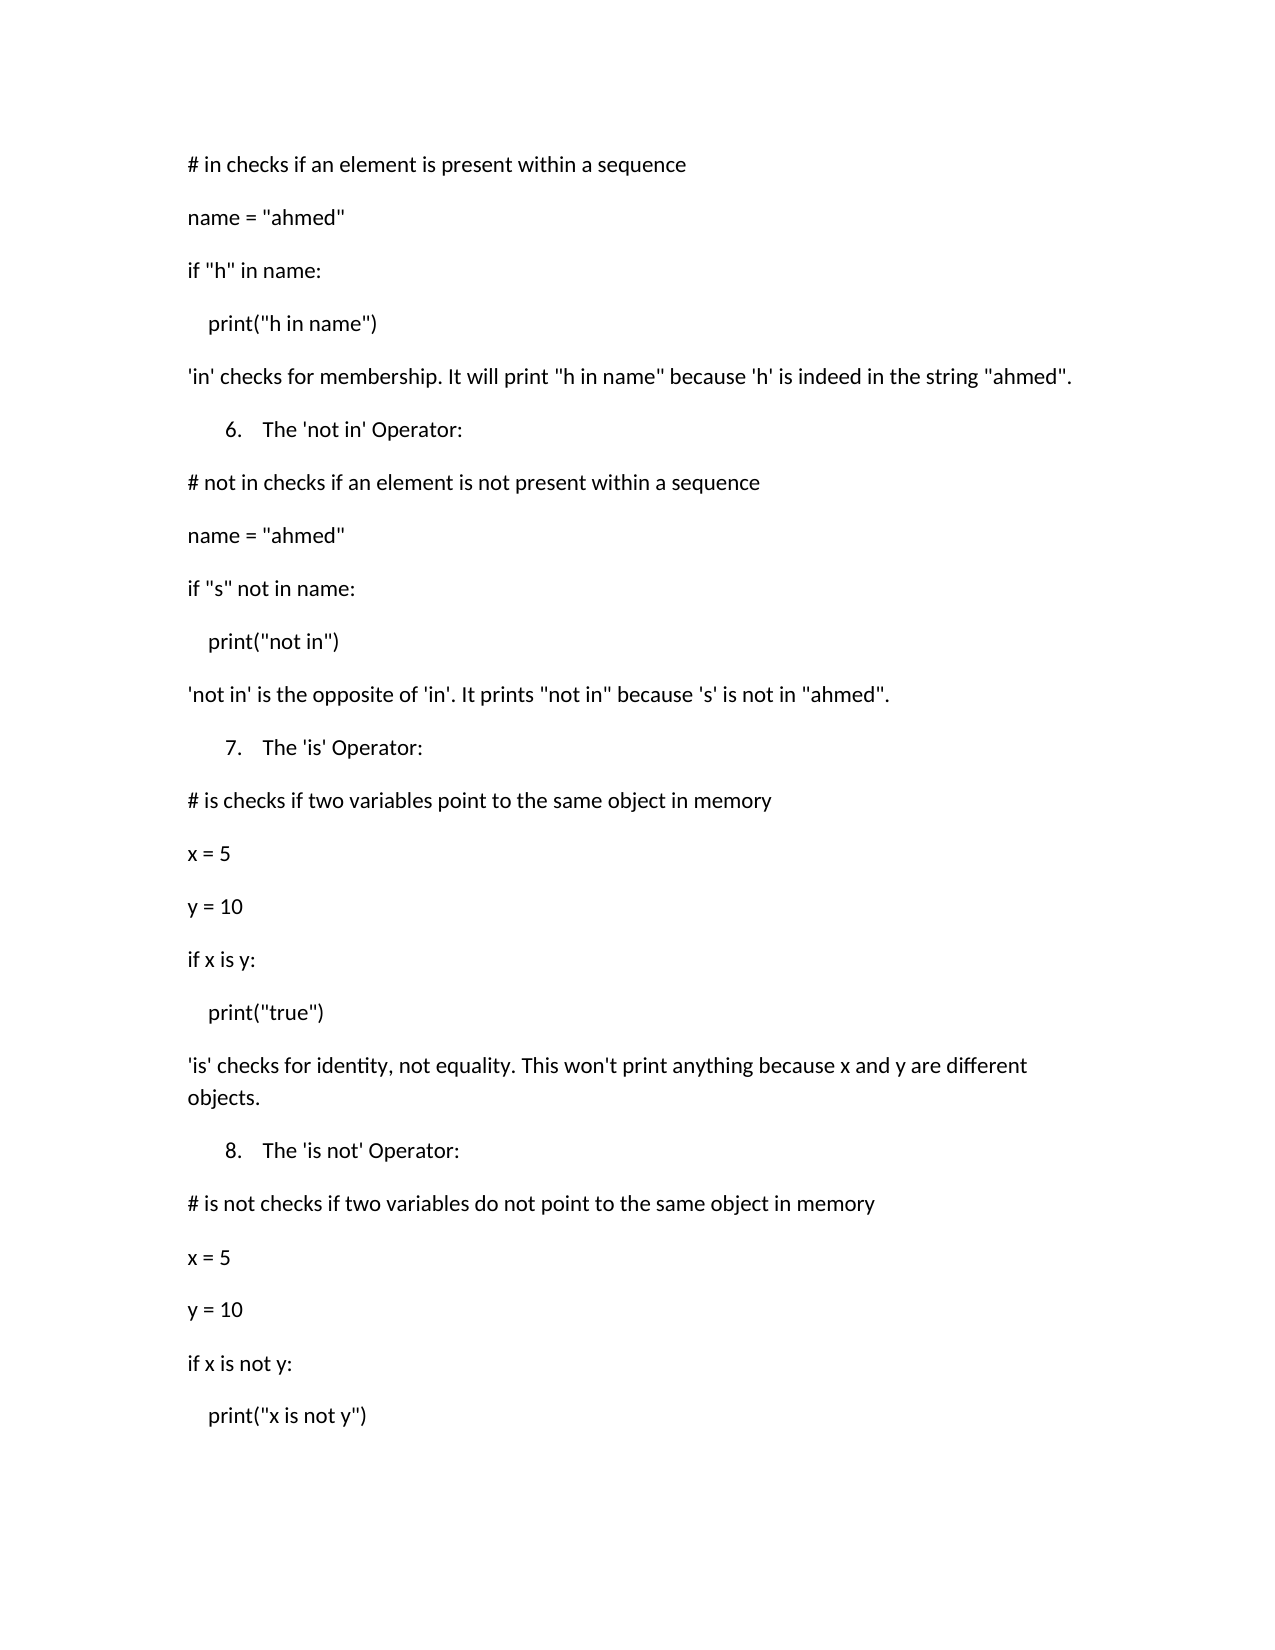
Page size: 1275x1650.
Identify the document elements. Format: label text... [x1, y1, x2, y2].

list The 'is not' Operator: [225, 1137, 1087, 1164]
text 'not in' is the opposite of 'in'. It prints "not in" because 's' is not in "ahmed". [187, 680, 1087, 708]
text x = 5 [187, 1243, 1087, 1271]
list The 'not in' Operator: [225, 415, 1087, 443]
text name = "ahmed" [187, 203, 1087, 231]
text # in checks if an element is present within a sequence [187, 150, 1087, 178]
text if "h" in name: [187, 256, 1087, 284]
text 'is' checks for identity, not equality. This won't print anything because x and y are different objects. [187, 1051, 1087, 1112]
text 'in' checks for membership. It will print "h in name" because 'h' is indeed in the string "ahmed". [187, 362, 1087, 390]
text if x is y: [187, 945, 1087, 973]
text # is not checks if two variables do not point to the same object in memory [187, 1189, 1087, 1218]
text print("true") [187, 998, 1087, 1026]
text # is checks if two variables point to the same object in memory [187, 786, 1087, 814]
text if "s" not in name: [187, 574, 1087, 602]
list The 'is' Operator: [225, 733, 1087, 761]
text if x is not y: [187, 1349, 1087, 1377]
text print("x is not y") [187, 1402, 1087, 1430]
text print("not in") [187, 627, 1087, 655]
text y = 10 [187, 1296, 1087, 1324]
text # not in checks if an element is not present within a sequence [187, 468, 1087, 496]
text x = 5 [187, 839, 1087, 867]
text name = "ahmed" [187, 521, 1087, 549]
text y = 10 [187, 892, 1087, 920]
text print("h in name") [187, 309, 1087, 337]
